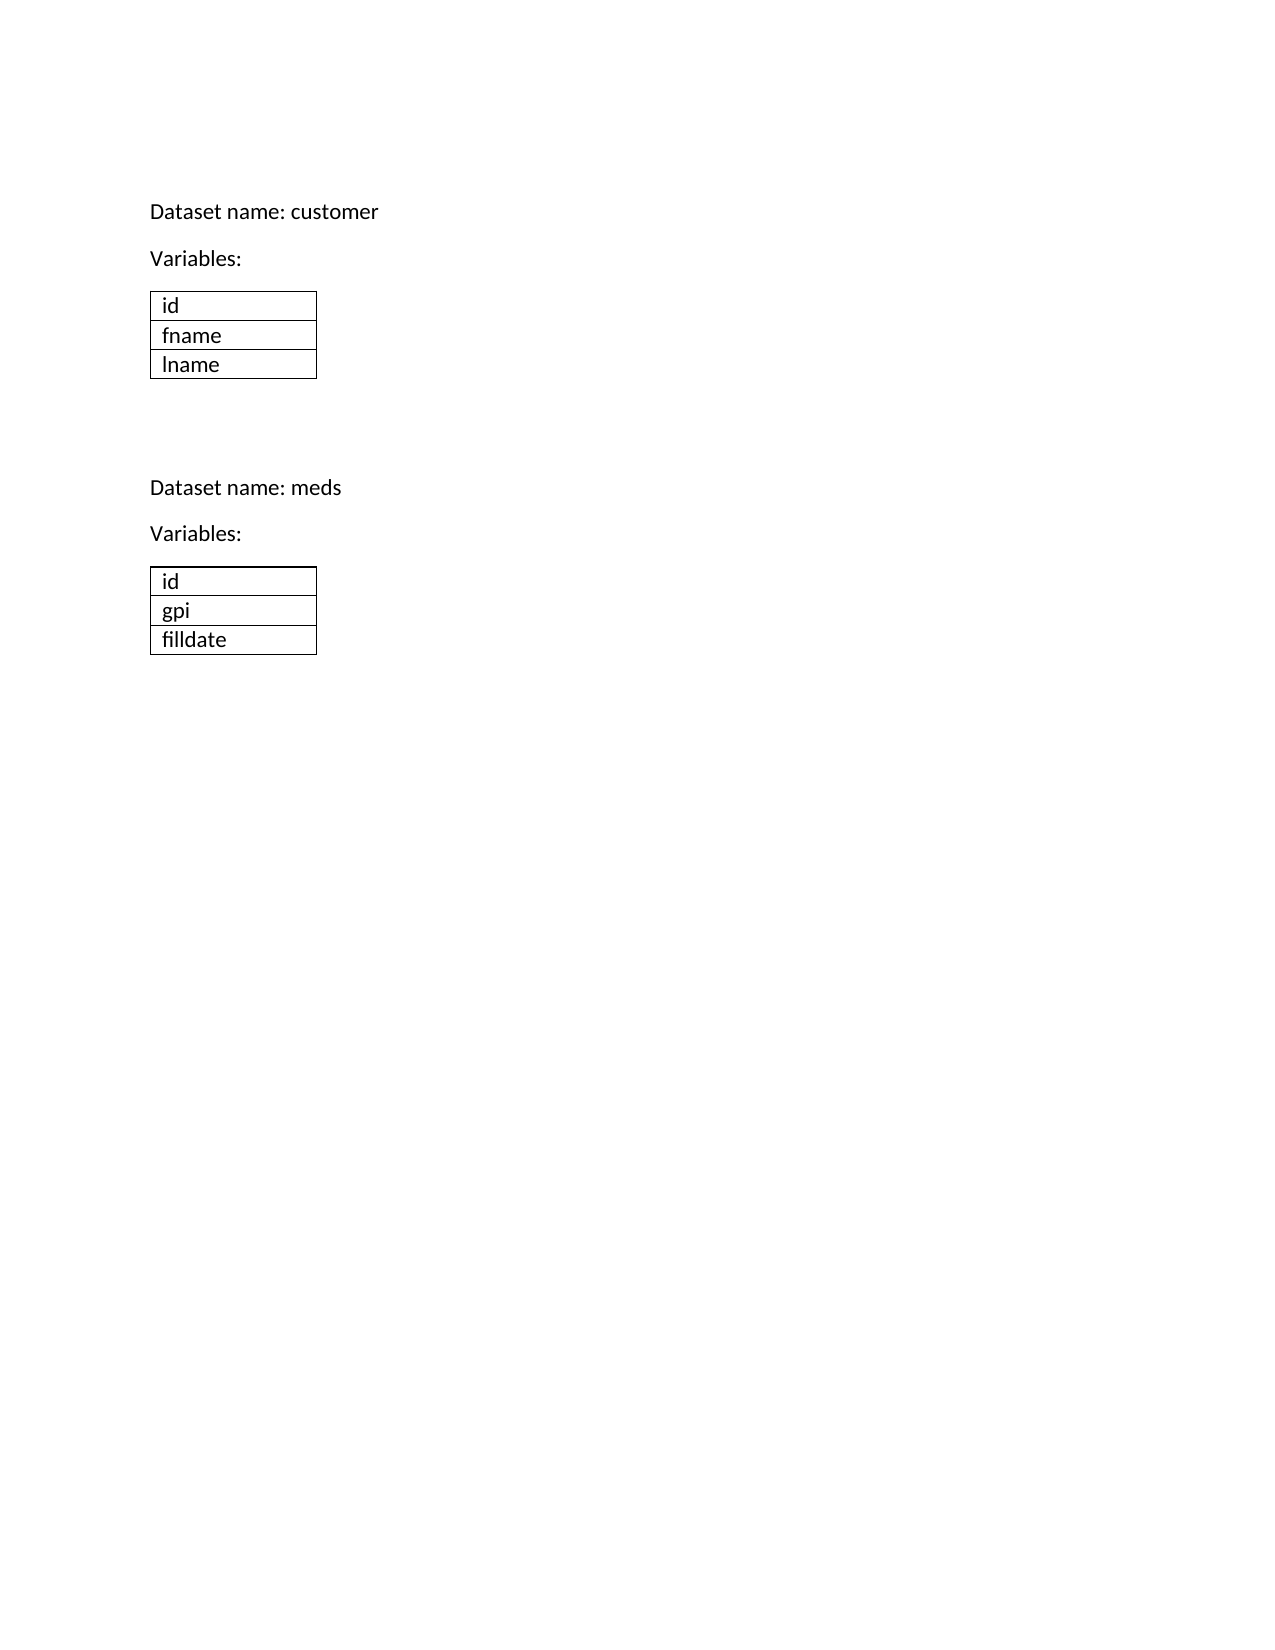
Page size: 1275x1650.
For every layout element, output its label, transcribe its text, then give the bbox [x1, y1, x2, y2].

table_cell filldate [151, 626, 316, 653]
table_cell lname [151, 350, 316, 378]
table_header id [151, 292, 316, 320]
table_header id [151, 568, 316, 595]
text Variables: [150, 519, 1125, 547]
text Dataset name: customer [150, 197, 1125, 225]
text Dataset name: meds [150, 473, 1125, 501]
text Variables: [150, 244, 1125, 272]
table_cell fname [151, 321, 316, 349]
table_cell gpi [151, 596, 316, 624]
